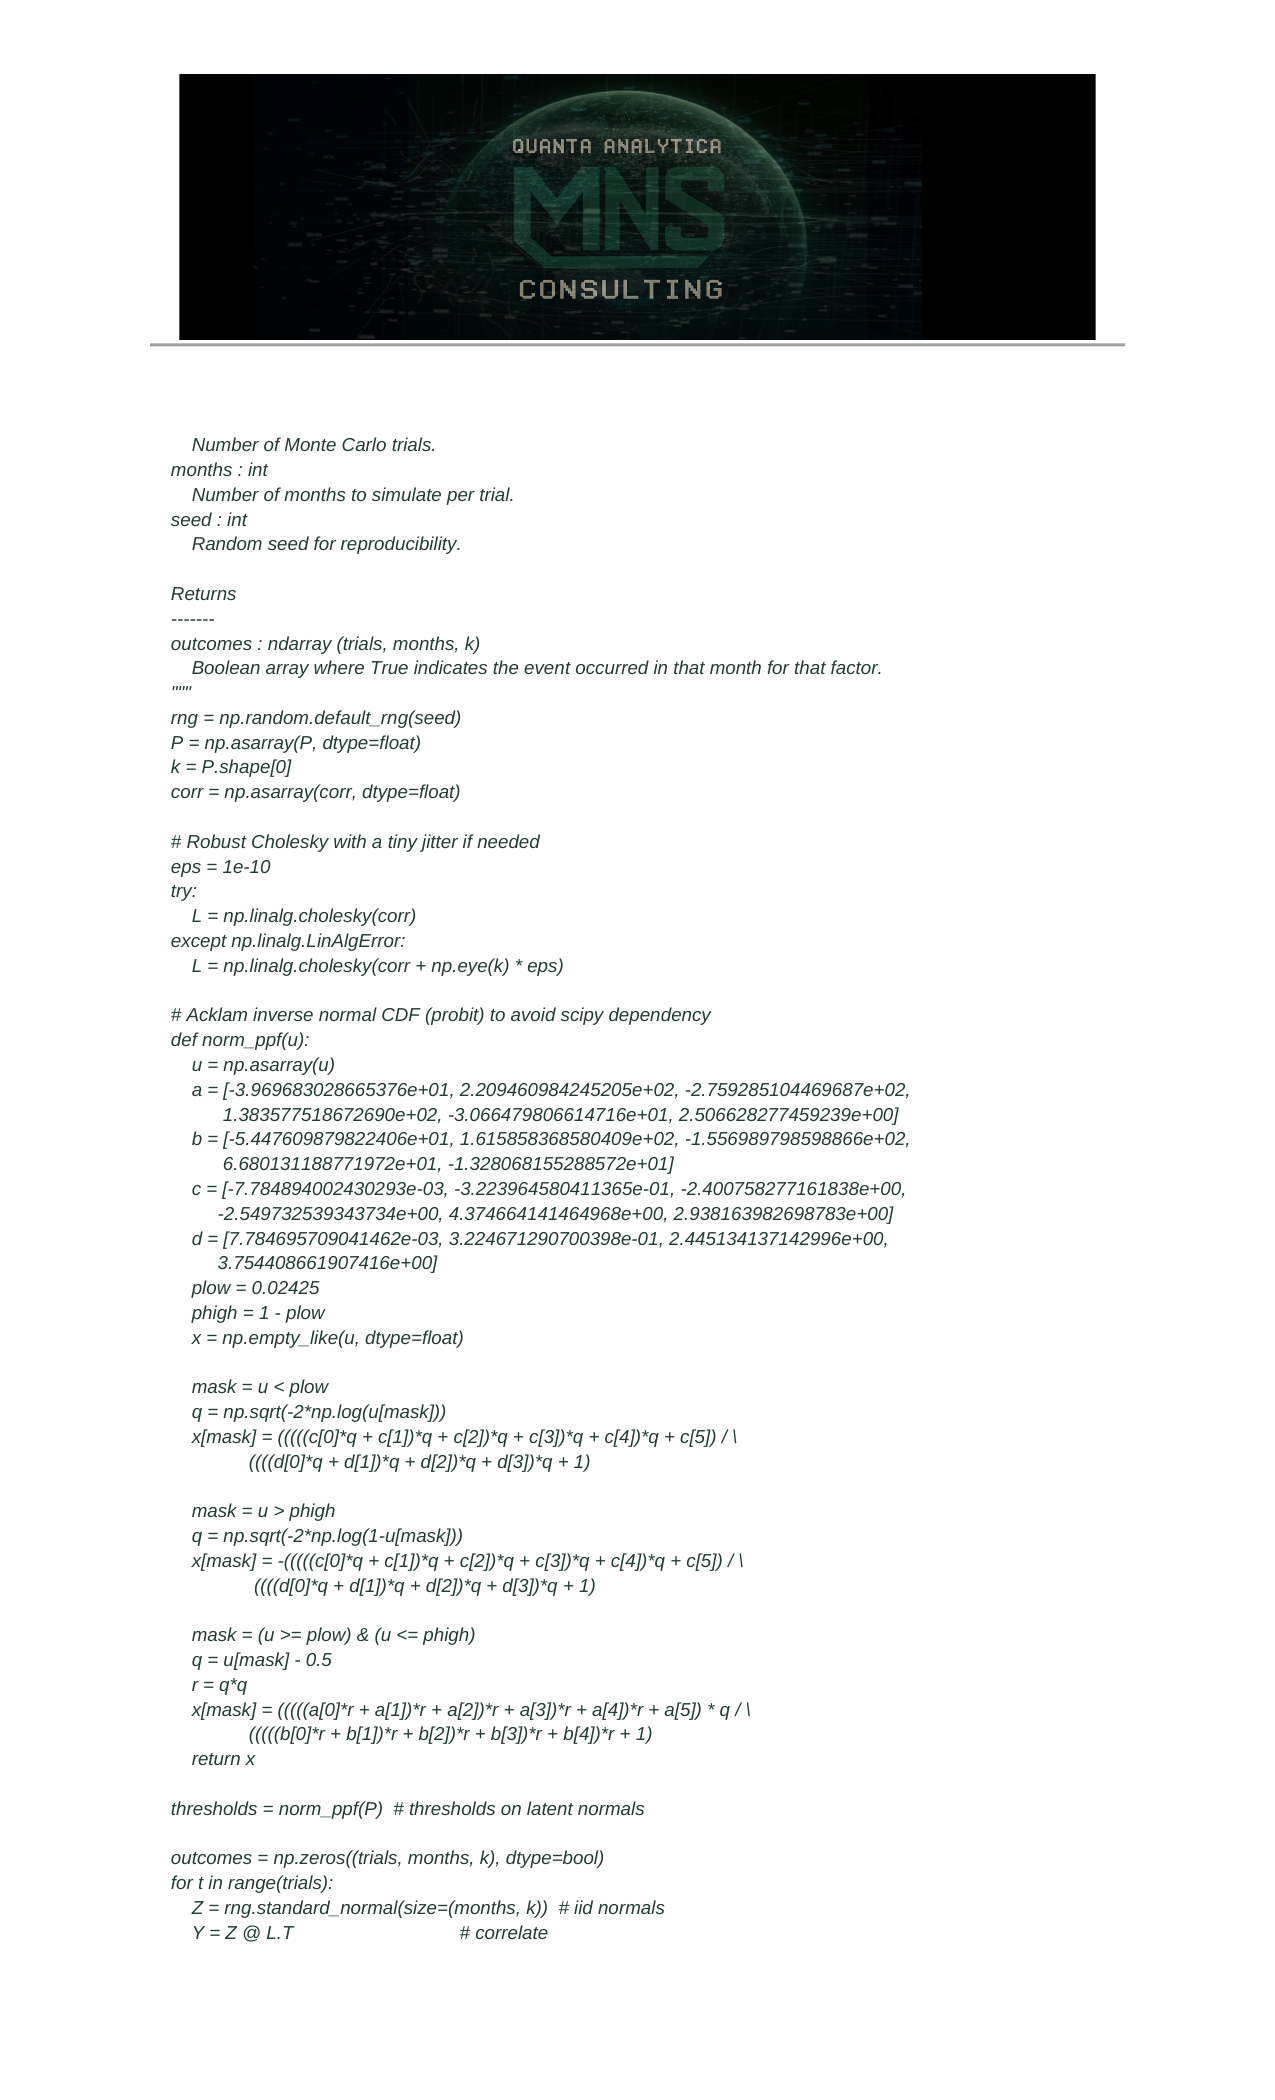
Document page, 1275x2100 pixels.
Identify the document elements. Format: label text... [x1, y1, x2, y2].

text Returns [150, 583, 1125, 604]
text 3.754408661907416e+00] [150, 1252, 1125, 1274]
text d = [7.784695709041462e-03, 3.224671290700398e-01, 2.445134137142996e+00, [150, 1227, 1125, 1249]
text P = np.asarray(P, dtype=float) [150, 731, 1125, 753]
text outcomes = np.zeros((trials, months, k), dtype=bool) [150, 1847, 1125, 1869]
text ((((d[0]*q + d[1])*q + d[2])*q + d[3])*q + 1) [150, 1574, 1125, 1596]
text def norm_ppf(u): [150, 1029, 1125, 1051]
text outcomes : ndarray (trials, months, k) [150, 632, 1125, 654]
picture [179, 74, 1096, 340]
text for t in range(trials): [150, 1872, 1125, 1893]
text q = u[mask] - 0.5 [150, 1649, 1125, 1670]
text L = np.linalg.cholesky(corr) [150, 905, 1125, 927]
text return x [150, 1748, 1125, 1769]
text x[mask] = -(((((c[0]*q + c[1])*q + c[2])*q + c[3])*q + c[4])*q + c[5]) / \ [150, 1549, 1125, 1571]
text (((((b[0]*r + b[1])*r + b[2])*r + b[3])*r + b[4])*r + 1) [150, 1723, 1125, 1745]
text Random seed for reproducibility. [150, 533, 1125, 555]
text ((((d[0]*q + d[1])*q + d[2])*q + d[3])*q + 1) [150, 1450, 1125, 1472]
text mask = u < plow [150, 1376, 1125, 1398]
text mask = (u >= plow) & (u <= phigh) [150, 1624, 1125, 1646]
text 6.680131188771972e+01, -1.328068155288572e+01] [150, 1153, 1125, 1174]
text -2.549732539343734e+00, 4.374664141464968e+00, 2.938163982698783e+00] [150, 1202, 1125, 1224]
text plow = 0.02425 [150, 1277, 1125, 1298]
text Number of Monte Carlo trials. [150, 434, 1125, 456]
text x[mask] = (((((a[0]*r + a[1])*r + a[2])*r + a[3])*r + a[4])*r + a[5]) * q / \ [150, 1698, 1125, 1720]
text x = np.empty_like(u, dtype=float) [150, 1326, 1125, 1348]
text x[mask] = (((((c[0]*q + c[1])*q + c[2])*q + c[3])*q + c[4])*q + c[5]) / \ [150, 1426, 1125, 1447]
text corr = np.asarray(corr, dtype=float) [150, 781, 1125, 803]
text Number of months to simulate per trial. [150, 483, 1125, 505]
text eps = 1e-10 [150, 855, 1125, 877]
text c = [-7.784894002430293e-03, -3.223964580411365e-01, -2.400758277161838e+00, [150, 1178, 1125, 1199]
text q = np.sqrt(-2*np.log(1-u[mask])) [150, 1525, 1125, 1546]
text except np.linalg.LinAlgError: [150, 930, 1125, 951]
text try: [150, 880, 1125, 902]
text months : int [150, 459, 1125, 480]
text k = P.shape[0] [150, 756, 1125, 778]
text thresholds = norm_ppf(P) # thresholds on latent normals [150, 1797, 1125, 1819]
text seed : int [150, 508, 1125, 530]
text # Acklam inverse normal CDF (probit) to avoid scipy dependency [150, 1004, 1125, 1026]
text 1.383577518672690e+02, -3.066479806614716e+01, 2.506628277459239e+00] [150, 1103, 1125, 1125]
text Y = Z @ L.T # correlate [150, 1921, 1125, 1943]
text ------- [150, 607, 1125, 629]
text Z = rng.standard_normal(size=(months, k)) # iid normals [150, 1897, 1125, 1918]
text q = np.sqrt(-2*np.log(u[mask])) [150, 1401, 1125, 1422]
text r = q*q [150, 1673, 1125, 1695]
text mask = u > phigh [150, 1500, 1125, 1522]
text rng = np.random.default_rng(seed) [150, 707, 1125, 728]
text # Robust Cholesky with a tiny jitter if needed [150, 831, 1125, 852]
text phigh = 1 - plow [150, 1302, 1125, 1323]
text u = np.asarray(u) [150, 1054, 1125, 1075]
text b = [-5.447609879822406e+01, 1.615858368580409e+02, -1.556989798598866e+02, [150, 1128, 1125, 1150]
text """ [150, 682, 1125, 703]
text L = np.linalg.cholesky(corr + np.eye(k) * eps) [150, 954, 1125, 976]
text Boolean array where True indicates the event occurred in that month for that factor. [150, 657, 1125, 679]
text a = [-3.969683028665376e+01, 2.209460984245205e+02, -2.759285104469687e+02, [150, 1078, 1125, 1100]
